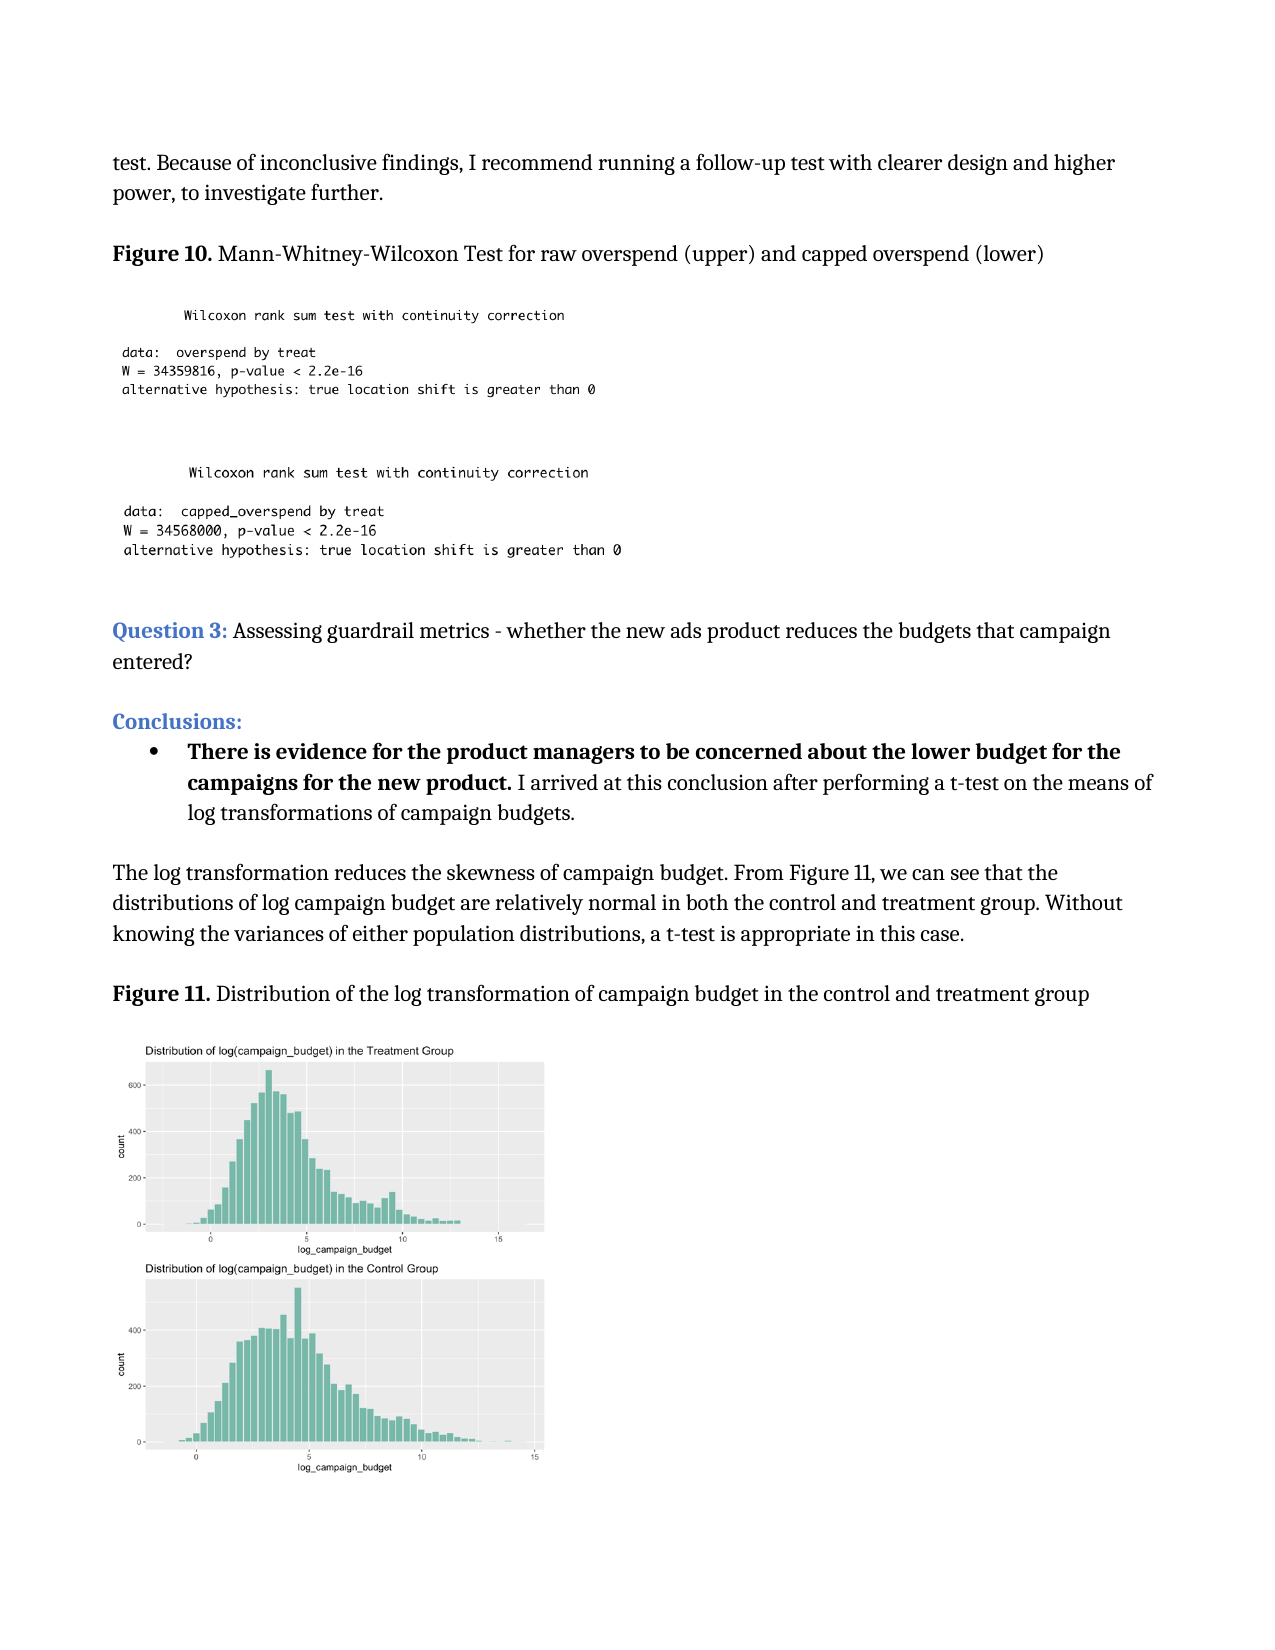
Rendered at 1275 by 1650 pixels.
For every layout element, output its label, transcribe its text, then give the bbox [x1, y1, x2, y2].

text The log transformation reduces the skewness of campaign budget. From Figure 11, we can see that the distributions of log campaign budget are relatively normal in both the control and treatment group. Without knowing the variances of either population distributions, a t-test is appropriate in this case. [112, 860, 1162, 947]
text Conclusions: [112, 709, 1162, 735]
picture [112, 270, 650, 421]
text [112, 150, 1162, 207]
list There is evidence for the product managers to be concerned about the lower budget for the campaigns for the new product. I arrived at this conclusion after performing a t-test on the means of log transformations of campaign budgets. [150, 739, 1162, 826]
picture [112, 1041, 549, 1477]
text Figure 10. Mann-Whitney-Wilcoxon Test for raw overspend (upper) and capped overspend (lower) [112, 241, 1162, 267]
picture [112, 424, 700, 584]
text Figure 11. Distribution of the log transformation of campaign budget in the control and treatment group [112, 981, 1162, 1007]
text Question 3: Assessing guardrail metrics - whether the new ads product reduces the budgets that campaign entered? [112, 618, 1162, 675]
